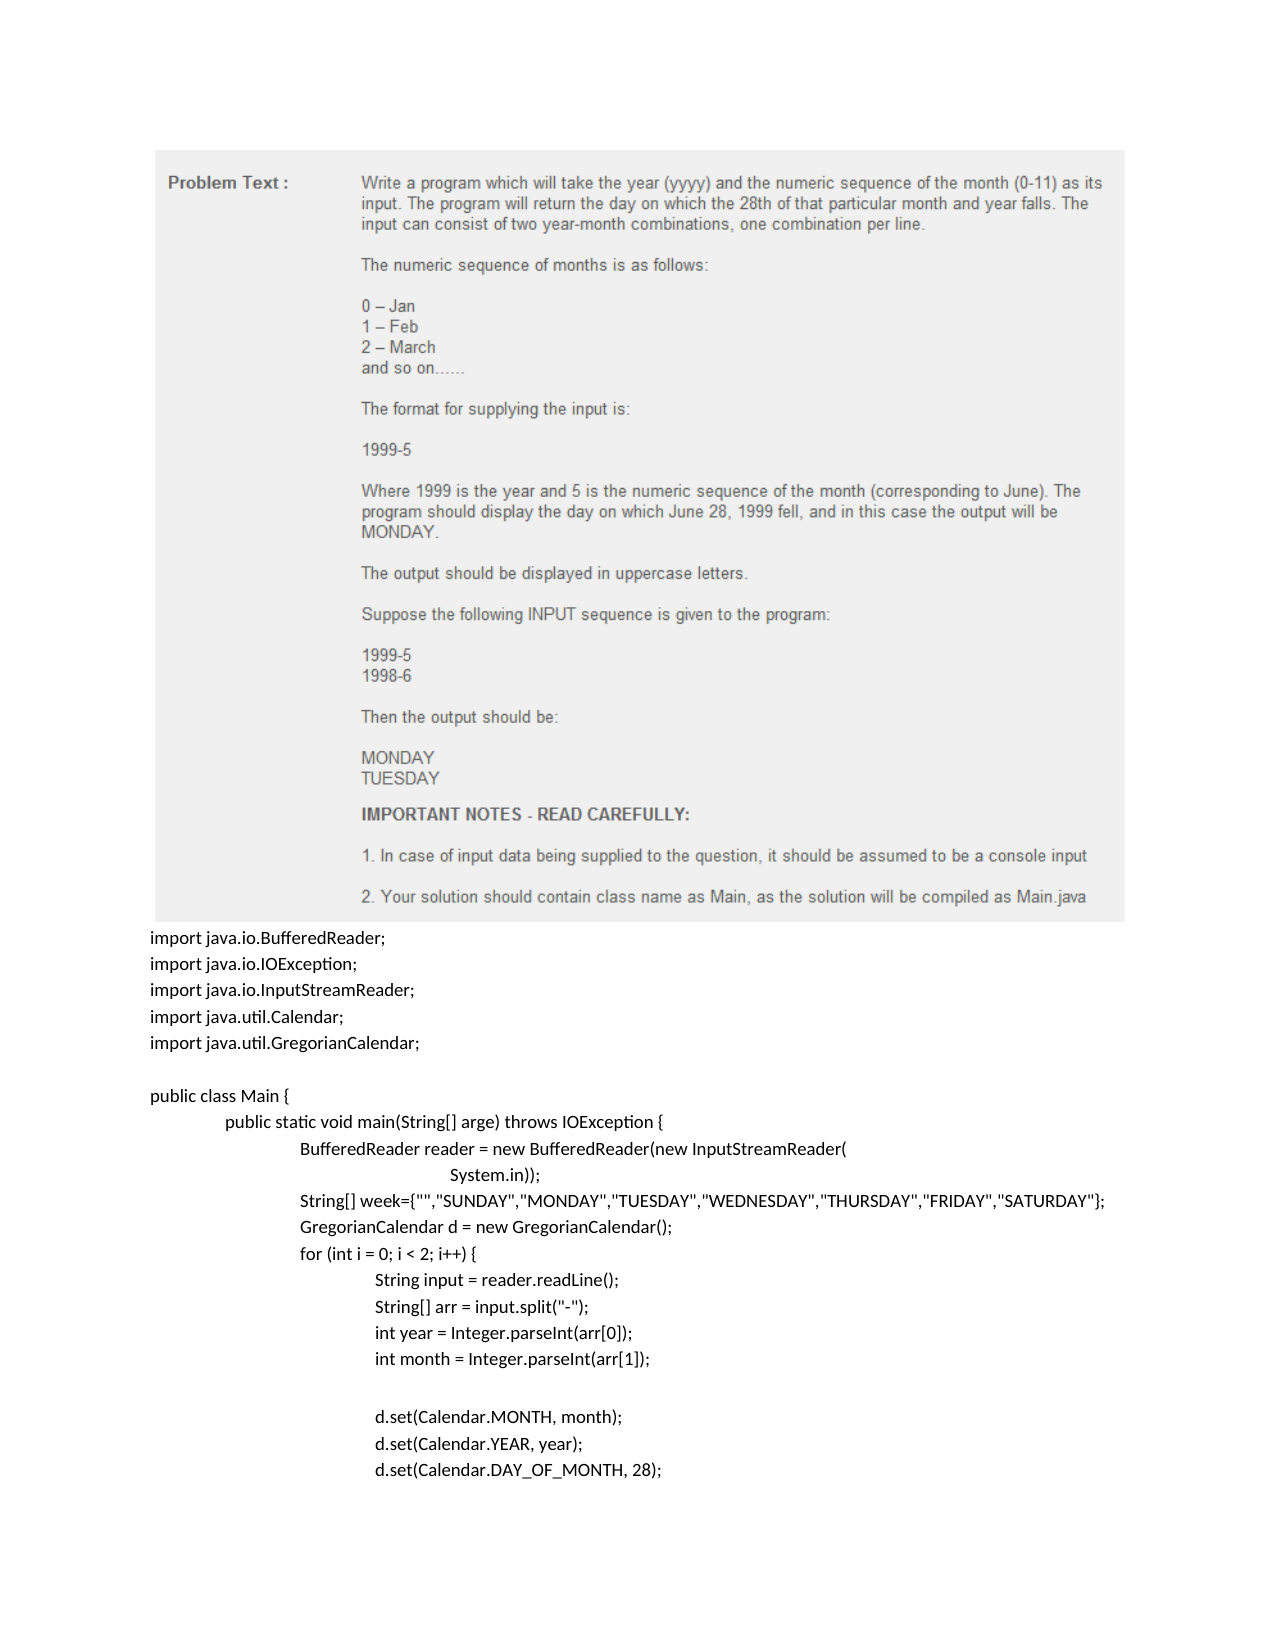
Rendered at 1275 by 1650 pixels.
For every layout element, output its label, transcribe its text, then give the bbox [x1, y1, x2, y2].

text import java.util.Calendar; [150, 1005, 1125, 1028]
text import java.io.BufferedReader; [150, 926, 1125, 949]
text d.set(Calendar.DAY_OF_MONTH, 28); [150, 1458, 1125, 1481]
text int year = Integer.parseInt(arr[0]); [150, 1321, 1125, 1344]
text GregorianCalendar d = new GregorianCalendar(); [150, 1216, 1125, 1239]
text BufferedReader reader = new BufferedReader(new InputStreamReader( [150, 1137, 1125, 1159]
picture [150, 150, 1125, 922]
text d.set(Calendar.MONTH, month); [150, 1405, 1125, 1428]
text import java.io.InputStreamReader; [150, 978, 1125, 1001]
text d.set(Calendar.YEAR, year); [150, 1432, 1125, 1454]
text import java.io.IOException; [150, 952, 1125, 975]
text String[] week={"","SUNDAY","MONDAY","TUESDAY","WEDNESDAY","THURSDAY","FRIDAY","SATURDAY"}; [150, 1189, 1125, 1212]
text String input = reader.readLine(); [150, 1268, 1125, 1291]
text int month = Integer.parseInt(arr[1]); [150, 1347, 1125, 1370]
text public class Main { [150, 1084, 1125, 1107]
text System.in)); [150, 1163, 1125, 1186]
text for (int i = 0; i < 2; i++) { [150, 1242, 1125, 1265]
text public static void main(String[] arge) throws IOException { [150, 1110, 1125, 1133]
text String[] arr = input.split("-"); [150, 1295, 1125, 1318]
text import java.util.GregorianCalendar; [150, 1031, 1125, 1054]
